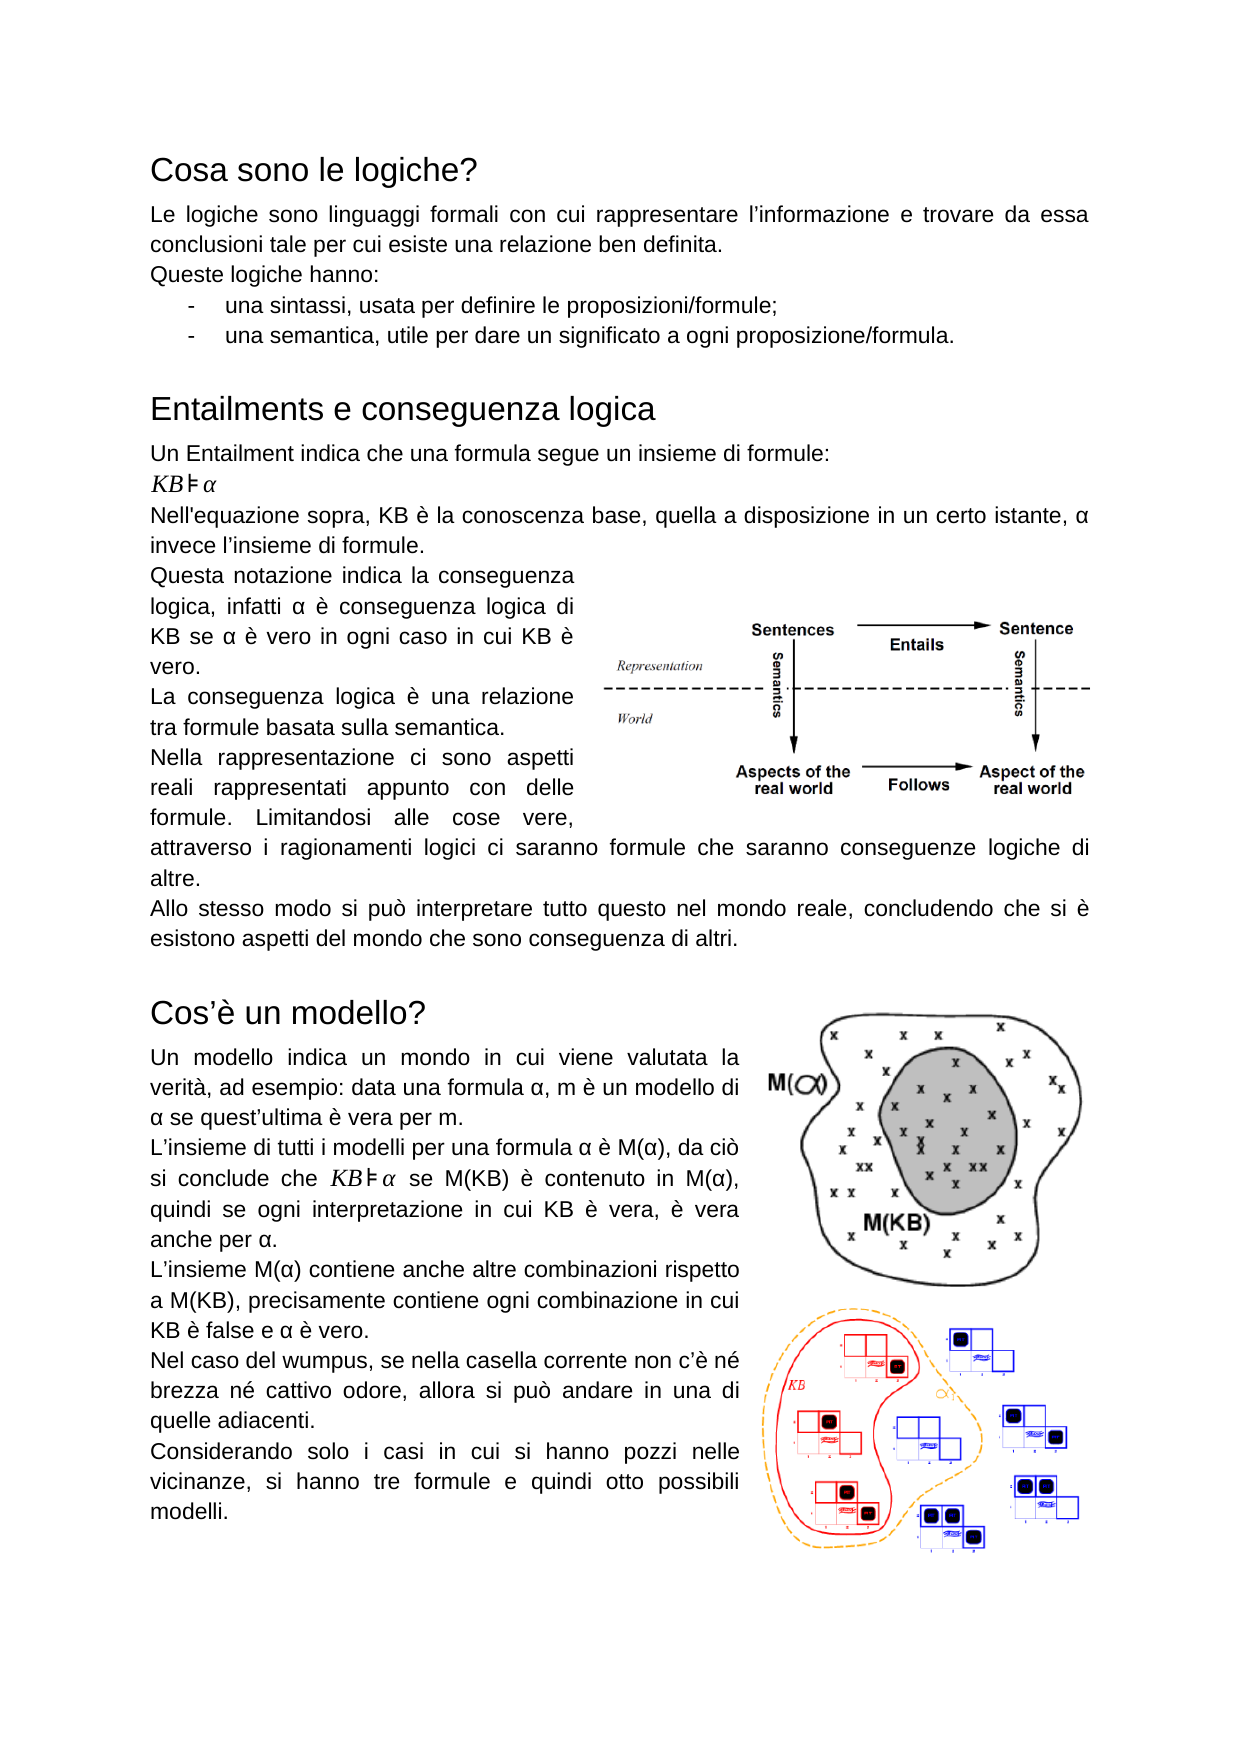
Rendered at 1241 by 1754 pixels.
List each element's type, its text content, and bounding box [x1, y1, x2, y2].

text Un modello indica un mondo in cui viene valutata la verità, ad esempio: data una formula α, m è un modello di α se quest’ultima è vera per m. [150, 1044, 758, 1130]
subtitle Entailments e conseguenza logica [150, 389, 1090, 428]
text Nell'equazione sopra, KB è la conoscenza base, quella a disposizione in un certo istante, α invece l’insieme di formule. [150, 502, 1090, 559]
picture [759, 1298, 1091, 1560]
text La conseguenza logica è una relazione tra formule basata sulla semantica. [150, 683, 593, 740]
text Allo stesso modo si può interpretare tutto questo nel mondo reale, concludendo che si è esistono aspetti del mondo che sono conseguenza di altri. [150, 895, 1090, 951]
text Un Entailment indica che una formula segue un insieme di formule: [150, 440, 1090, 467]
text Considerando solo i casi in cui si hanno pozzi nelle vicinanze, si hanno tre formule e quindi otto possibili modelli. [150, 1438, 759, 1524]
subtitle Cosa sono le logiche? [150, 150, 1090, 188]
text Nel caso del wumpus, se nella casella corrente non c’è né brezza né cattivo odore, allora si può andare in una di quelle adiacenti. [150, 1347, 759, 1434]
picture [593, 596, 1091, 813]
list una sintassi, usata per definire le proposizioni/formule; [187, 292, 1090, 318]
subtitle Cos’è un modello? [150, 993, 1090, 1031]
text Queste logiche hanno: [150, 261, 1090, 288]
text Questa notazione indica la conseguenza logica, infatti α è conseguenza logica di KB se α è vero in ogni caso in cui KB è vero. [150, 562, 1090, 679]
text L’insieme di tutti i modelli per una formula α è M(α), da ciò si conclude che se M(KB) è contenuto in M(α), quindi se ogni interpretazione in cui KB è vera, è vera anche per α. [150, 1134, 758, 1252]
list una semantica, utile per dare un significato a ogni proposizione/formula. [187, 322, 1090, 348]
text L’insieme M(α) contiene anche altre combinazioni rispetto a M(KB), precisamente contiene ogni combinazione in cui KB è false e α è vero. [150, 1256, 1090, 1343]
picture [758, 1005, 1090, 1297]
text Le logiche sono linguaggi formali con cui rappresentare l’informazione e trovare da essa conclusioni tale per cui esiste una relazione ben definita. [150, 201, 1090, 257]
text Nella rappresentazione ci sono aspetti reali rappresentati appunto con delle formule. Limitandosi alle cose vere, attraverso i ragionamenti logici ci saranno formule che saranno conseguenze logiche di altre. [150, 744, 1090, 891]
